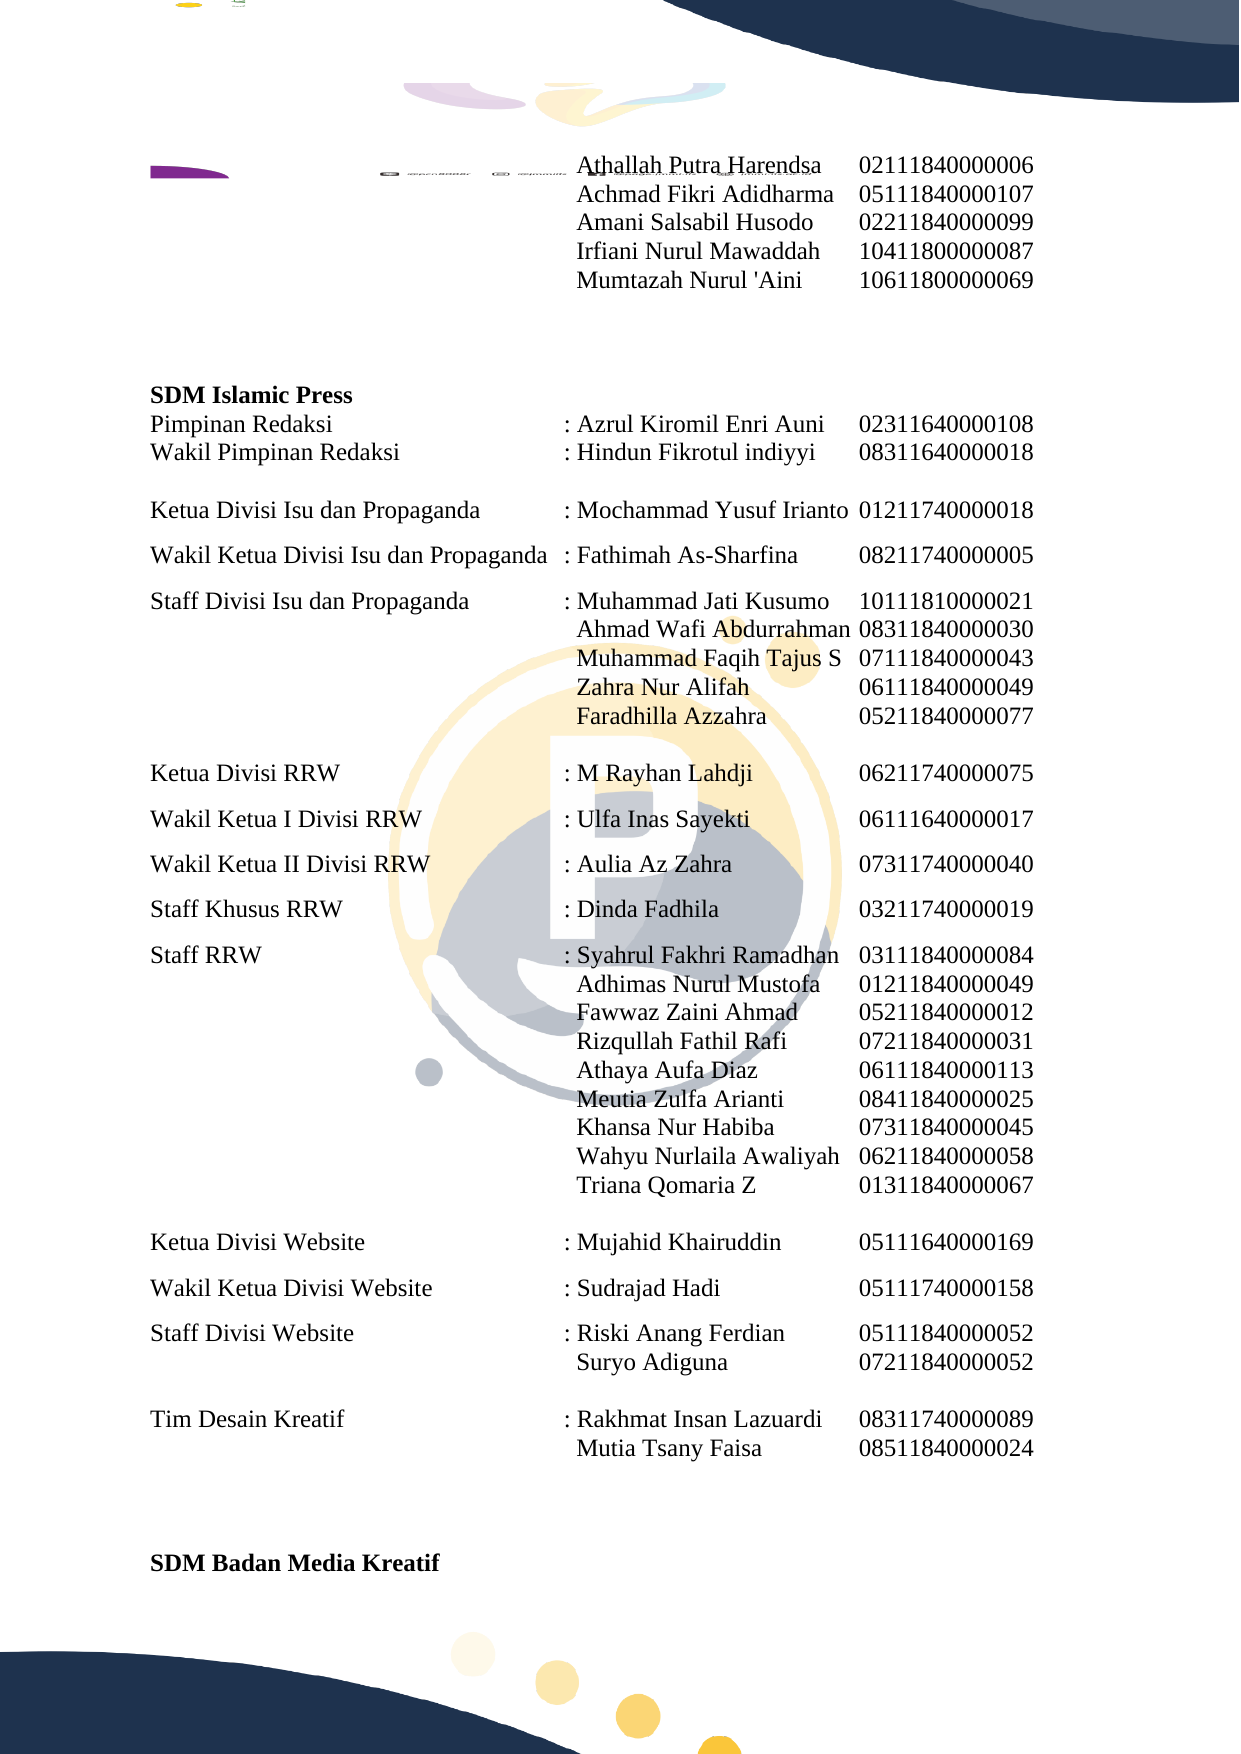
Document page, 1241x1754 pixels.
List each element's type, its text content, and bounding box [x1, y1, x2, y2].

text Achmad Fikri Adidharma 05111840000107 [150, 179, 1090, 207]
text SDM Islamic Press [150, 380, 1090, 409]
text Adhimas Nurul Mustofa 01211840000049 [150, 969, 1090, 997]
text Mutia Tsany Faisa 08511840000024 [150, 1433, 1090, 1462]
text Meutia Zulfa Arianti 08411840000025 [150, 1084, 1090, 1112]
text Ketua Divisi Isu dan Propaganda : Mochammad Yusuf Irianto 01211740000018 [150, 495, 1090, 524]
text Ketua Divisi RRW : M Rayhan Lahdji 06211740000075 [150, 758, 1090, 787]
text Staff Divisi Isu dan Propaganda : Muhammad Jati Kusumo 10111810000021 [150, 586, 1090, 614]
text Wakil Ketua Divisi Website : Sudrajad Hadi 05111740000158 [150, 1273, 1090, 1302]
picture [0, 0, 1239, 1754]
text SDM Badan Media Kreatif [150, 1548, 1090, 1577]
text Rizqullah Fathil Rafi 07211840000031 [150, 1026, 1090, 1055]
text Athaya Aufa Diaz 06111840000113 [150, 1055, 1090, 1084]
text Staff Khusus RRW : Dinda Fadhila 03211740000019 [150, 894, 1090, 923]
text Triana Qomaria Z 01311840000067 [150, 1170, 1090, 1199]
text Tim Desain Kreatif : Rakhmat Insan Lazuardi 08311740000089 [150, 1404, 1090, 1433]
text Athallah Putra Harendsa 02111840000006 [150, 150, 1090, 179]
text Wakil Ketua Divisi Isu dan Propaganda : Fathimah As-Sharfina 08211740000005 [150, 540, 1090, 569]
text Wahyu Nurlaila Awaliyah 06211840000058 [150, 1141, 1090, 1170]
text Faradhilla Azzahra 05211840000077 [150, 701, 1090, 729]
text Staff RRW : Syahrul Fakhri Ramadhan 03111840000084 [150, 940, 1090, 969]
text Wakil Ketua II Divisi RRW : Aulia Az Zahra 07311740000040 [150, 849, 1090, 878]
text Suryo Adiguna 07211840000052 [150, 1347, 1090, 1376]
text Ahmad Wafi Abdurrahman 08311840000030 [150, 614, 1090, 643]
text Wakil Pimpinan Redaksi : Hindun Fikrotul indiyyi 08311640000018 [150, 437, 1090, 466]
text Irfiani Nurul Mawaddah 10411800000087 [150, 236, 1090, 265]
text Fawwaz Zaini Ahmad 05211840000012 [150, 997, 1090, 1026]
text Wakil Ketua I Divisi RRW : Ulfa Inas Sayekti 06111640000017 [150, 804, 1090, 832]
text Muhammad Faqih Tajus S 07111840000043 [150, 643, 1090, 672]
text Pimpinan Redaksi : Azrul Kiromil Enri Auni 02311640000108 [150, 409, 1090, 437]
text Amani Salsabil Husodo 02211840000099 [150, 207, 1090, 236]
text Mumtazah Nurul 'Aini 10611800000069 [150, 265, 1090, 294]
text Ketua Divisi Website : Mujahid Khairuddin 05111640000169 [150, 1227, 1090, 1256]
text Khansa Nur Habiba 07311840000045 [150, 1112, 1090, 1141]
text Staff Divisi Website : Riski Anang Ferdian 05111840000052 [150, 1318, 1090, 1347]
text Zahra Nur Alifah 06111840000049 [150, 672, 1090, 701]
